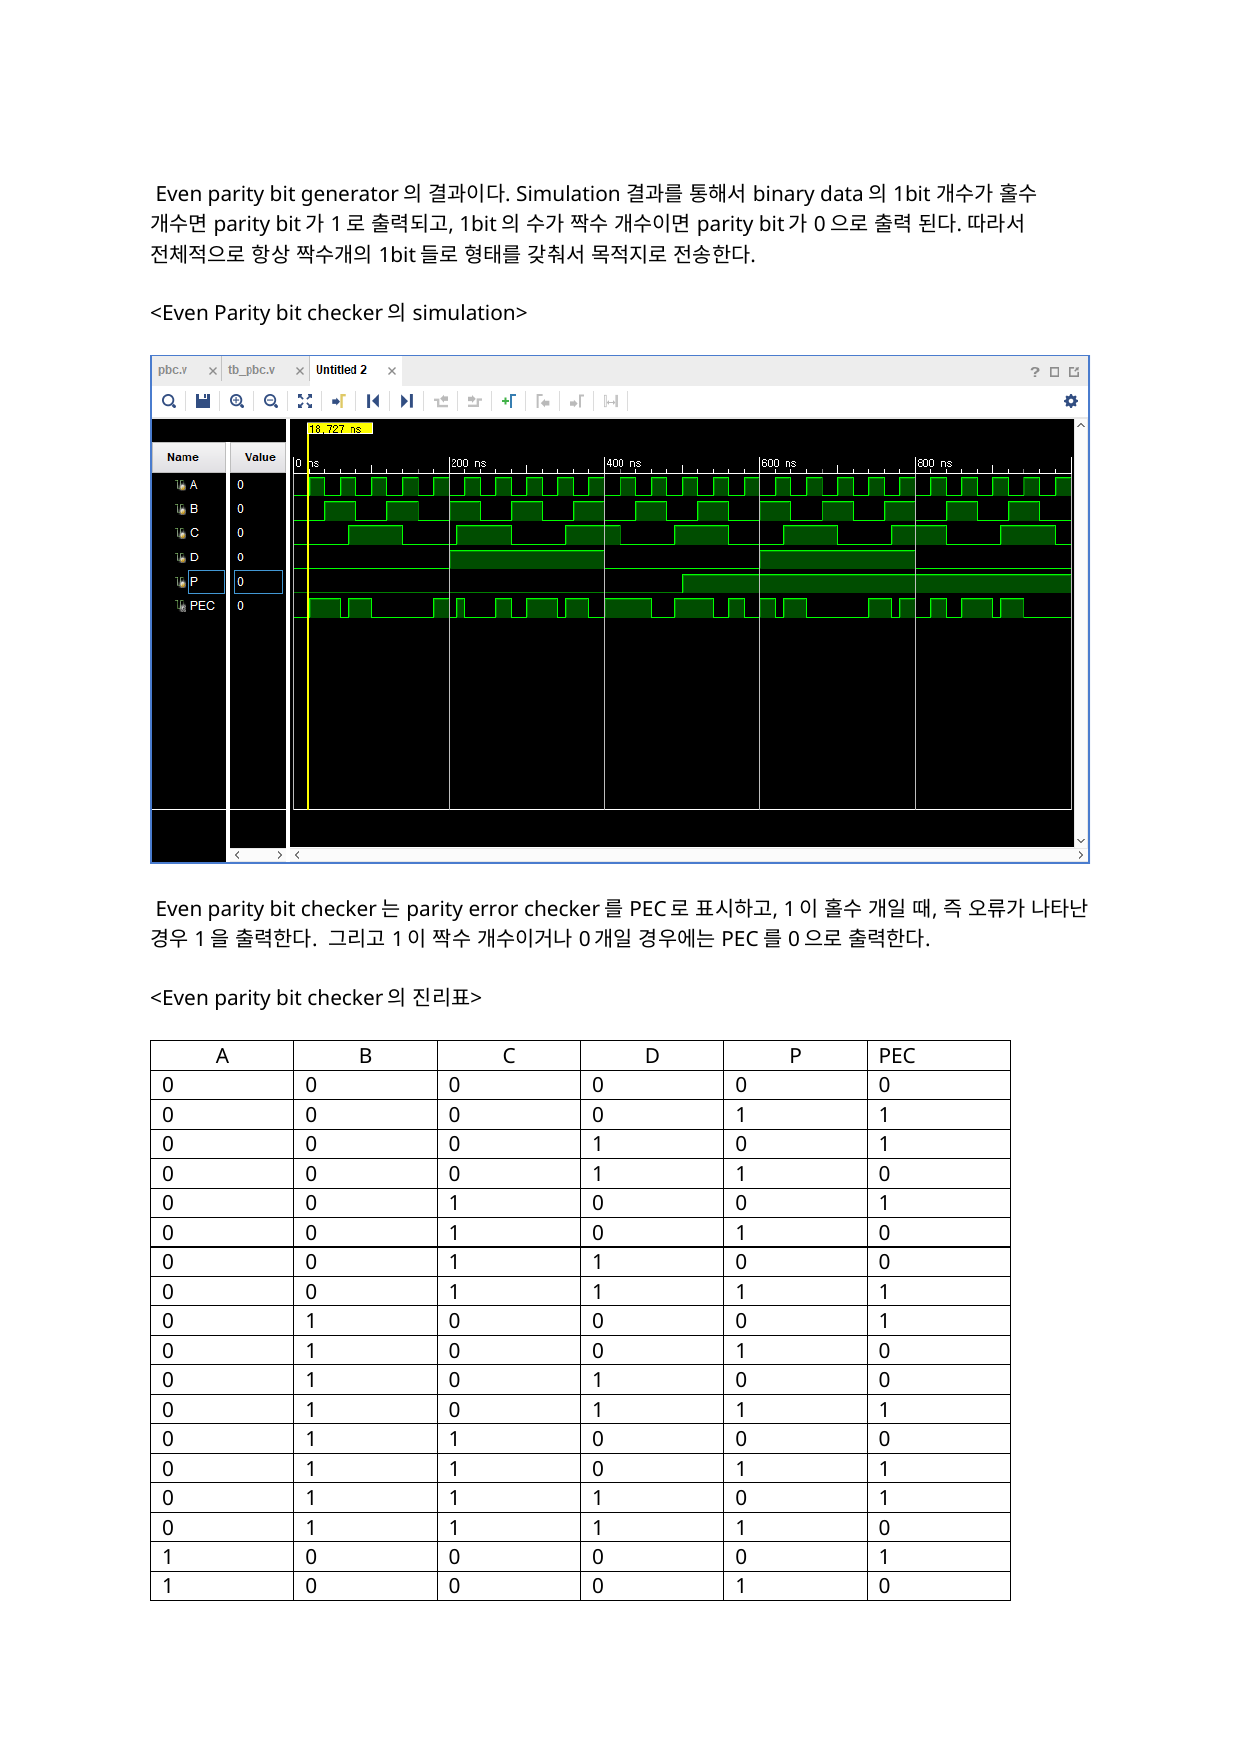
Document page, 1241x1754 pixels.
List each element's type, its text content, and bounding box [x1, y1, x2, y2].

table_cell 0 [151, 1306, 293, 1335]
table_cell 1 [868, 1454, 1010, 1482]
table_cell 0 [438, 1336, 580, 1364]
text <Even parity bit checker의 진리표> [150, 981, 1090, 1012]
table_cell 0 [151, 1365, 293, 1394]
table_cell 0 [294, 1159, 437, 1187]
text Even parity bit checker는 parity error checker를 PEC로 표시하고, 1이 홀수 개일 때, 즉 오류가 나타난 경우 1을 출력한다. 그리고 1이 짝수 개수이거나 0개일 경우에는 PEC를 0으로 출력한다. [150, 892, 1090, 953]
table_cell 0 [581, 1071, 723, 1099]
table_cell 0 [724, 1189, 867, 1217]
table_cell 1 [581, 1277, 723, 1305]
table_cell 0 [151, 1248, 293, 1276]
table_cell 1 [868, 1277, 1010, 1305]
table_cell 1 [724, 1572, 867, 1600]
table_cell 0 [581, 1572, 723, 1600]
table_cell 0 [724, 1071, 867, 1099]
table_cell 1 [294, 1483, 437, 1512]
table_cell 0 [438, 1130, 580, 1158]
table_cell 0 [581, 1424, 723, 1453]
table_cell 1 [151, 1542, 293, 1571]
table_cell 1 [438, 1454, 580, 1482]
table_header PEC [868, 1041, 1010, 1069]
table_cell 1 [294, 1365, 437, 1394]
table_cell 0 [294, 1218, 437, 1246]
table_cell 0 [724, 1248, 867, 1276]
table_cell 0 [151, 1218, 293, 1246]
table_cell 1 [151, 1572, 293, 1600]
table_cell 1 [294, 1454, 437, 1482]
table_cell 0 [294, 1189, 437, 1217]
table_cell 0 [438, 1365, 580, 1394]
table_cell 1 [294, 1395, 437, 1423]
table_cell 0 [868, 1248, 1010, 1276]
table_cell 0 [581, 1100, 723, 1128]
table_cell 1 [581, 1248, 723, 1276]
table_cell 1 [581, 1365, 723, 1394]
table_cell 1 [868, 1100, 1010, 1128]
table_cell 1 [438, 1218, 580, 1246]
table_cell 0 [724, 1542, 867, 1571]
table_cell 1 [868, 1395, 1010, 1423]
table_cell 0 [151, 1071, 293, 1099]
table_cell 0 [294, 1100, 437, 1128]
table_cell 1 [294, 1513, 437, 1541]
table_cell 0 [438, 1071, 580, 1099]
table_cell 1 [294, 1336, 437, 1364]
table_cell 1 [581, 1159, 723, 1187]
table_cell 0 [294, 1071, 437, 1099]
table_cell 1 [438, 1483, 580, 1512]
table_cell 0 [438, 1572, 580, 1600]
table_cell 1 [294, 1424, 437, 1453]
table_cell 1 [581, 1513, 723, 1541]
table_cell 1 [438, 1189, 580, 1217]
table_cell 1 [868, 1130, 1010, 1158]
table_cell 1 [724, 1336, 867, 1364]
table_cell 0 [294, 1130, 437, 1158]
table_cell 0 [581, 1189, 723, 1217]
table_cell 1 [868, 1306, 1010, 1335]
table_header A [151, 1041, 293, 1069]
table_cell 0 [868, 1424, 1010, 1453]
table_cell 0 [151, 1336, 293, 1364]
table_cell 1 [724, 1454, 867, 1482]
table_cell 0 [294, 1542, 437, 1571]
table_cell 1 [438, 1277, 580, 1305]
table_cell 0 [151, 1277, 293, 1305]
table_cell 0 [438, 1395, 580, 1423]
table_cell 0 [581, 1454, 723, 1482]
table_cell 0 [581, 1306, 723, 1335]
table_cell 0 [151, 1100, 293, 1128]
table_cell 0 [151, 1513, 293, 1541]
text <Even Parity bit checker의 simulation> [150, 297, 1090, 327]
table_cell 1 [724, 1513, 867, 1541]
table_cell 0 [294, 1248, 437, 1276]
table_cell 1 [724, 1100, 867, 1128]
table_cell 0 [724, 1306, 867, 1335]
table_cell 1 [868, 1483, 1010, 1512]
table_cell 1 [724, 1159, 867, 1187]
table_cell 0 [438, 1542, 580, 1571]
table_cell 0 [294, 1277, 437, 1305]
table_cell 0 [724, 1424, 867, 1453]
table_cell 0 [151, 1130, 293, 1158]
table_cell 0 [151, 1395, 293, 1423]
table_cell 0 [438, 1100, 580, 1128]
table_header D [581, 1041, 723, 1069]
table_cell 1 [438, 1513, 580, 1541]
table_cell 1 [581, 1130, 723, 1158]
table_header B [294, 1041, 437, 1069]
table_cell 0 [581, 1542, 723, 1571]
table_cell 0 [151, 1454, 293, 1482]
table_header P [724, 1041, 867, 1069]
table_cell 1 [724, 1218, 867, 1246]
table_cell 1 [868, 1189, 1010, 1217]
table_cell 0 [151, 1159, 293, 1187]
text Even parity bit generator의 결과이다. Simulation 결과를 통해서 binary data의 1bit 개수가 홀수 개수면 parity bit가 1로 출력되고, 1bit의 수가 짝수 개수이면 parity bit가 0으로 출력 된다. 따라서 전체적으로 항상 짝수개의 1bit들로 형태를 갖춰서 목적지로 전송한다. [150, 177, 1090, 268]
table_cell 0 [151, 1189, 293, 1217]
table_cell 0 [724, 1130, 867, 1158]
table_cell 1 [581, 1395, 723, 1423]
table_cell 0 [868, 1336, 1010, 1364]
table_cell 1 [724, 1395, 867, 1423]
table_cell 1 [438, 1248, 580, 1276]
table_cell 0 [581, 1218, 723, 1246]
table_cell 0 [581, 1336, 723, 1364]
picture [150, 355, 1091, 864]
table_cell 0 [438, 1159, 580, 1187]
table_cell 1 [438, 1424, 580, 1453]
table_cell 0 [151, 1424, 293, 1453]
table_cell 0 [868, 1159, 1010, 1187]
table_cell 1 [581, 1483, 723, 1512]
table_header C [438, 1041, 580, 1069]
table_cell 0 [151, 1483, 293, 1512]
table_cell 0 [724, 1365, 867, 1394]
table_cell 0 [294, 1572, 437, 1600]
table_cell 1 [724, 1277, 867, 1305]
table_cell 0 [868, 1365, 1010, 1394]
table_cell 1 [294, 1306, 437, 1335]
table_cell 0 [724, 1483, 867, 1512]
table_cell 0 [868, 1572, 1010, 1600]
table_cell 0 [868, 1218, 1010, 1246]
table_cell 0 [438, 1306, 580, 1335]
table_cell 0 [868, 1071, 1010, 1099]
table_cell 0 [868, 1513, 1010, 1541]
table_cell 1 [868, 1542, 1010, 1571]
